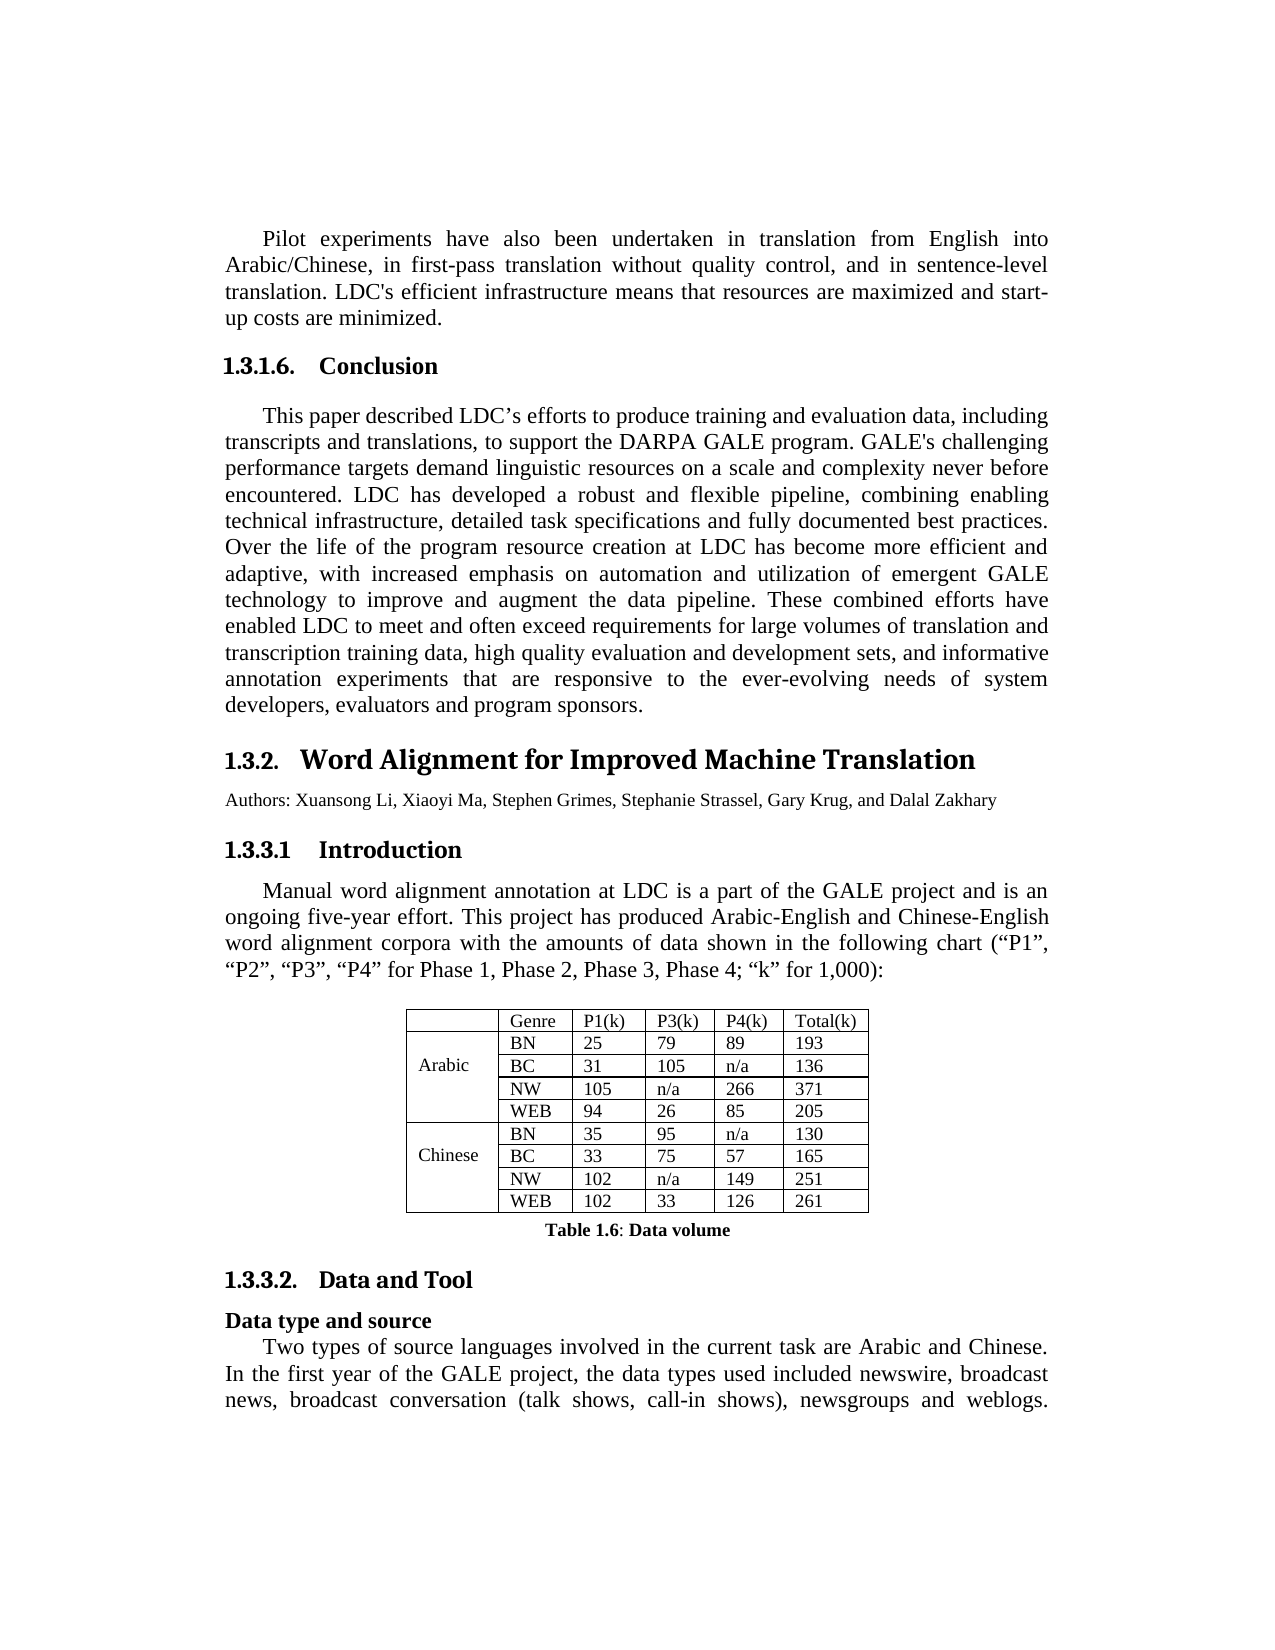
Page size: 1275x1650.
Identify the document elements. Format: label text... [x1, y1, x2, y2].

text Pilot experiments have also been undertaken in translation from English into Arabic/Chinese, in first-pass translation without quality control, and in sentence-level translation. LDC's efficient infrastructure means that resources are maximized and start-up costs are minimized. [225, 225, 1050, 330]
table_cell 31 [573, 1055, 645, 1076]
table_header Total(k) [784, 1010, 868, 1031]
table_cell 33 [573, 1145, 645, 1167]
table_cell WEB [499, 1190, 572, 1212]
table_cell 33 [646, 1190, 714, 1212]
table_cell 79 [646, 1032, 714, 1054]
subtitle Word Alignment for Improved Machine Translation [225, 743, 1050, 776]
table_cell 89 [715, 1032, 783, 1054]
table_cell 85 [715, 1100, 783, 1122]
table_cell 149 [715, 1168, 783, 1189]
table_cell 57 [715, 1145, 783, 1167]
table_header [407, 1010, 498, 1031]
table_cell 165 [784, 1145, 868, 1167]
table_cell 266 [715, 1078, 783, 1099]
table_cell NW [499, 1078, 572, 1099]
text This paper described LDC’s efforts to produce training and evaluation data, including transcripts and translations, to support the DARPA GALE program. GALE's challenging performance targets demand linguistic resources on a scale and complexity never before encountered. LDC has developed a robust and flexible pipeline, combining enabling technical infrastructure, detailed task specifications and fully documented best practices. Over the life of the program resource creation at LDC has become more efficient and adaptive, with increased emphasis on automation and utilization of emergent GALE technology to improve and augment the data pipeline. These combined efforts have enabled LDC to meet and often exceed requirements for large volumes of translation and transcription training data, high quality evaluation and development sets, and informative annotation experiments that are responsive to the ever-evolving needs of system developers, evaluators and program sponsors. [225, 402, 1050, 718]
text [225, 1333, 1050, 1412]
table_cell Chinese [407, 1123, 498, 1212]
table_cell BN [499, 1123, 572, 1144]
text Authors: Xuansong Li, Xiaoyi Ma, Stephen Grimes, Stephanie Strassel, Gary Krug, and Dalal Zakhary [225, 789, 1050, 811]
table_cell 25 [573, 1032, 645, 1054]
table_header P1(k) [573, 1010, 645, 1031]
table_cell n/a [646, 1168, 714, 1189]
list Conclusion [223, 351, 1050, 381]
table_cell 371 [784, 1078, 868, 1099]
table_cell 75 [646, 1145, 714, 1167]
table_cell BC [499, 1145, 572, 1167]
table_cell BC [499, 1055, 572, 1076]
subtitle Introduction [225, 836, 1050, 864]
table_cell BN [499, 1032, 572, 1054]
table_cell 136 [784, 1055, 868, 1076]
table_header P4(k) [715, 1010, 783, 1031]
table_cell n/a [715, 1123, 783, 1144]
table_cell n/a [646, 1078, 714, 1099]
table_cell 105 [646, 1055, 714, 1076]
subtitle Data and Tool [225, 1266, 1050, 1294]
table_cell 102 [573, 1190, 645, 1212]
table_header Genre [499, 1010, 572, 1031]
table_cell 26 [646, 1100, 714, 1122]
table_cell 95 [646, 1123, 714, 1144]
table_cell 193 [784, 1032, 868, 1054]
table_cell n/a [715, 1055, 783, 1076]
table_cell 126 [715, 1190, 783, 1212]
table_cell 261 [784, 1190, 868, 1212]
table_cell WEB [499, 1100, 572, 1122]
table_cell 105 [573, 1078, 645, 1099]
table_cell 94 [573, 1100, 645, 1122]
table_cell 130 [784, 1123, 868, 1144]
table_cell Arabic [407, 1032, 498, 1122]
table_cell 35 [573, 1123, 645, 1144]
table_header P3(k) [646, 1010, 714, 1031]
table_cell 102 [573, 1168, 645, 1189]
table_cell 251 [784, 1168, 868, 1189]
table_cell 205 [784, 1100, 868, 1122]
text Data type and source [225, 1307, 1050, 1333]
table_cell NW [499, 1168, 572, 1189]
text Manual word alignment annotation at LDC is a part of the GALE project and is an ongoing five-year effort. This project has produced Arabic-English and Chinese-English word alignment corpora with the amounts of data shown in the following chart (“P1”, “P2”, “P3”, “P4” for Phase 1, Phase 2, Phase 3, Phase 4; “k” for 1,000): [225, 877, 1050, 982]
